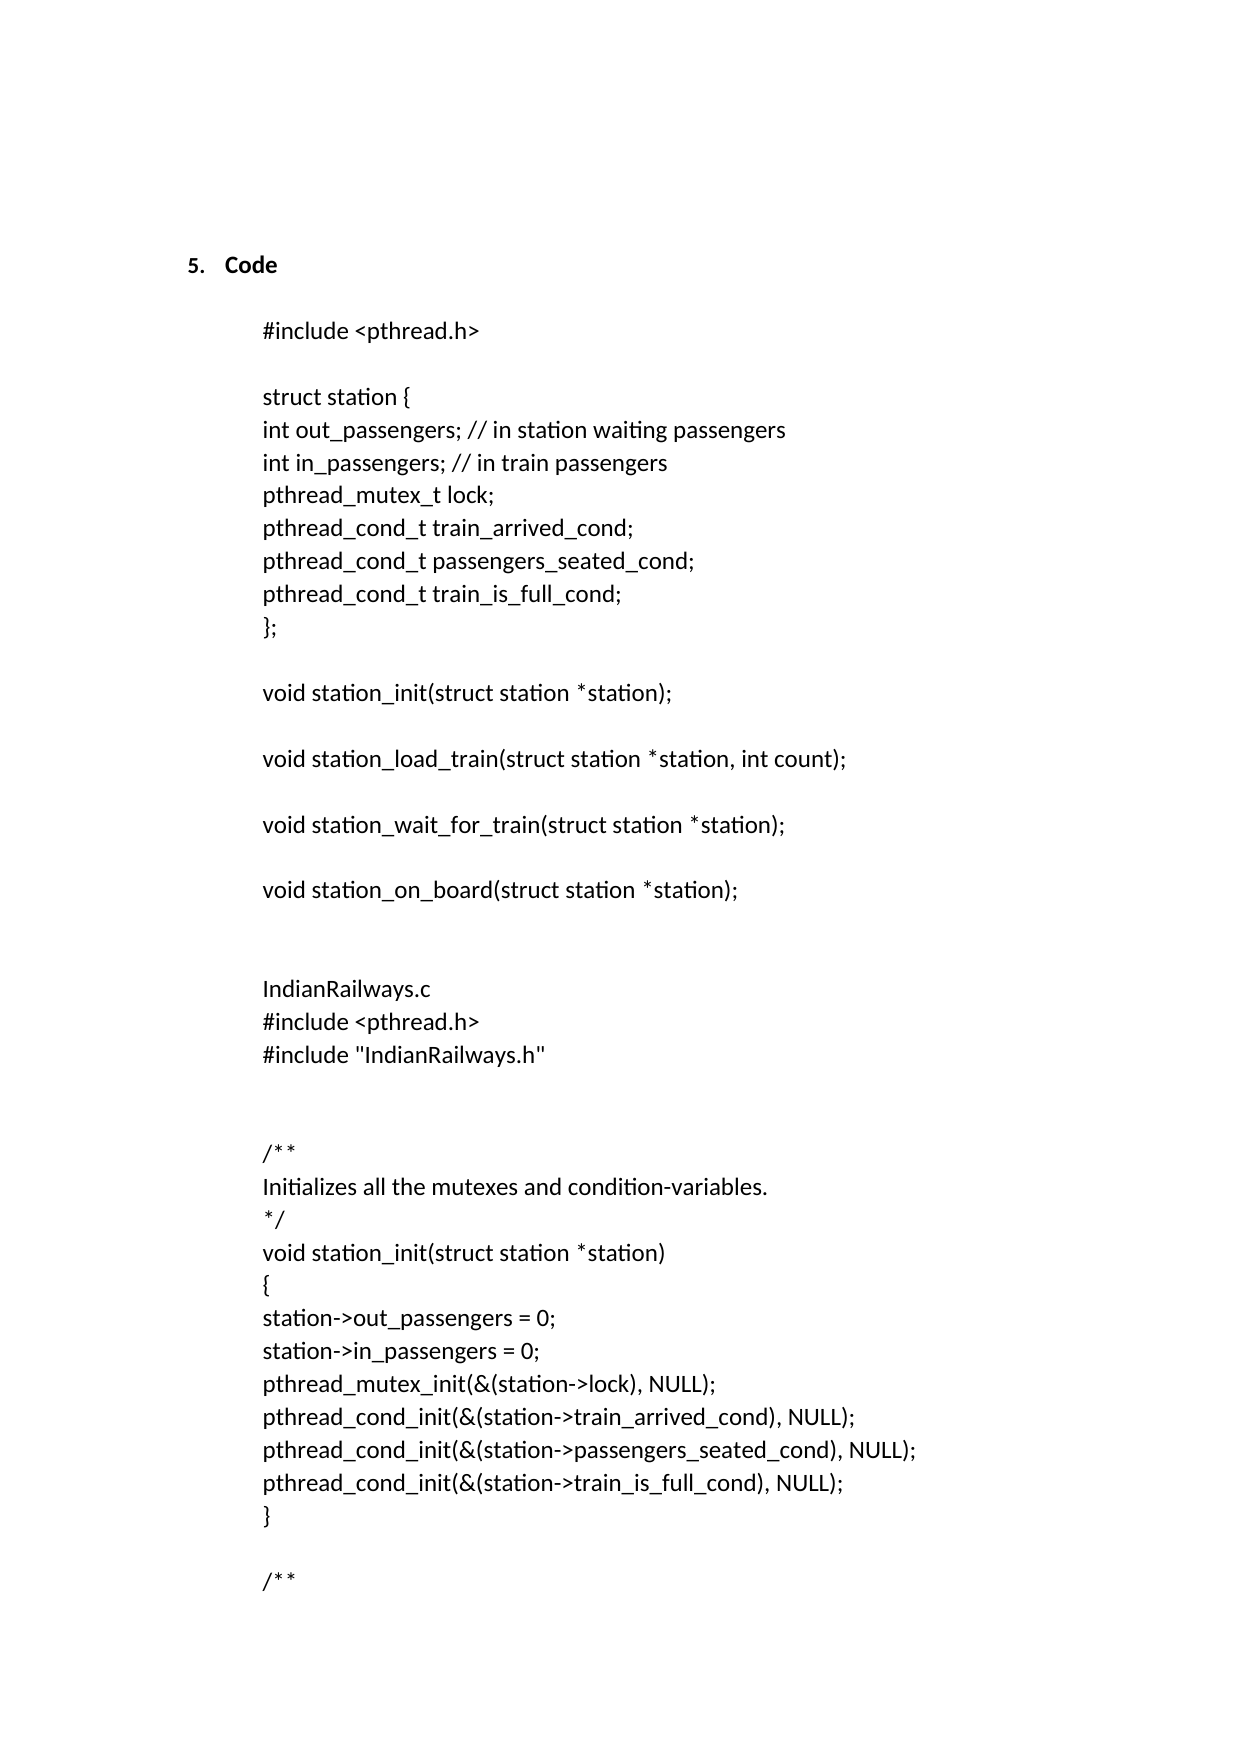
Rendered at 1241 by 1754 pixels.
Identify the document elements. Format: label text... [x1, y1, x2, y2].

list void station_init(struct station *station); [262, 677, 1090, 708]
list #include <pthread.h> [262, 1006, 1090, 1037]
list */ [262, 1204, 1090, 1234]
list pthread_cond_t train_arrived_cond; [262, 512, 1090, 543]
list /** [262, 1566, 1090, 1596]
list pthread_mutex_t lock; [262, 479, 1090, 510]
list void station_load_train(struct station *station, int count); [262, 743, 1090, 773]
list void station_wait_for_train(struct station *station); [262, 809, 1090, 839]
list #include "IndianRailways.h" [262, 1039, 1090, 1070]
list int in_passengers; // in train passengers [262, 447, 1090, 477]
list int out_passengers; // in station waiting passengers [262, 414, 1090, 444]
list pthread_cond_init(&(station->passengers_seated_cond), NULL); [262, 1434, 1090, 1465]
list } [262, 1500, 1090, 1531]
list pthread_cond_init(&(station->train_is_full_cond), NULL); [262, 1467, 1090, 1498]
list #include <pthread.h> [262, 315, 1090, 346]
list /** [262, 1138, 1090, 1168]
list station->in_passengers = 0; [262, 1335, 1090, 1366]
list pthread_cond_t passengers_seated_cond; [262, 545, 1090, 576]
list Initializes all the mutexes and condition-variables. [262, 1171, 1090, 1201]
list IndianRailways.c [262, 973, 1090, 1004]
list }; [262, 611, 1090, 642]
list { [262, 1269, 1090, 1300]
list void station_init(struct station *station) [262, 1237, 1090, 1267]
list pthread_mutex_init(&(station->lock), NULL); [262, 1368, 1090, 1399]
list station->out_passengers = 0; [262, 1302, 1090, 1333]
list Code [187, 249, 1090, 280]
list void station_on_board(struct station *station); [262, 874, 1090, 905]
list struct station { [262, 381, 1090, 411]
list pthread_cond_t train_is_full_cond; [262, 578, 1090, 609]
list pthread_cond_init(&(station->train_arrived_cond), NULL); [262, 1401, 1090, 1432]
